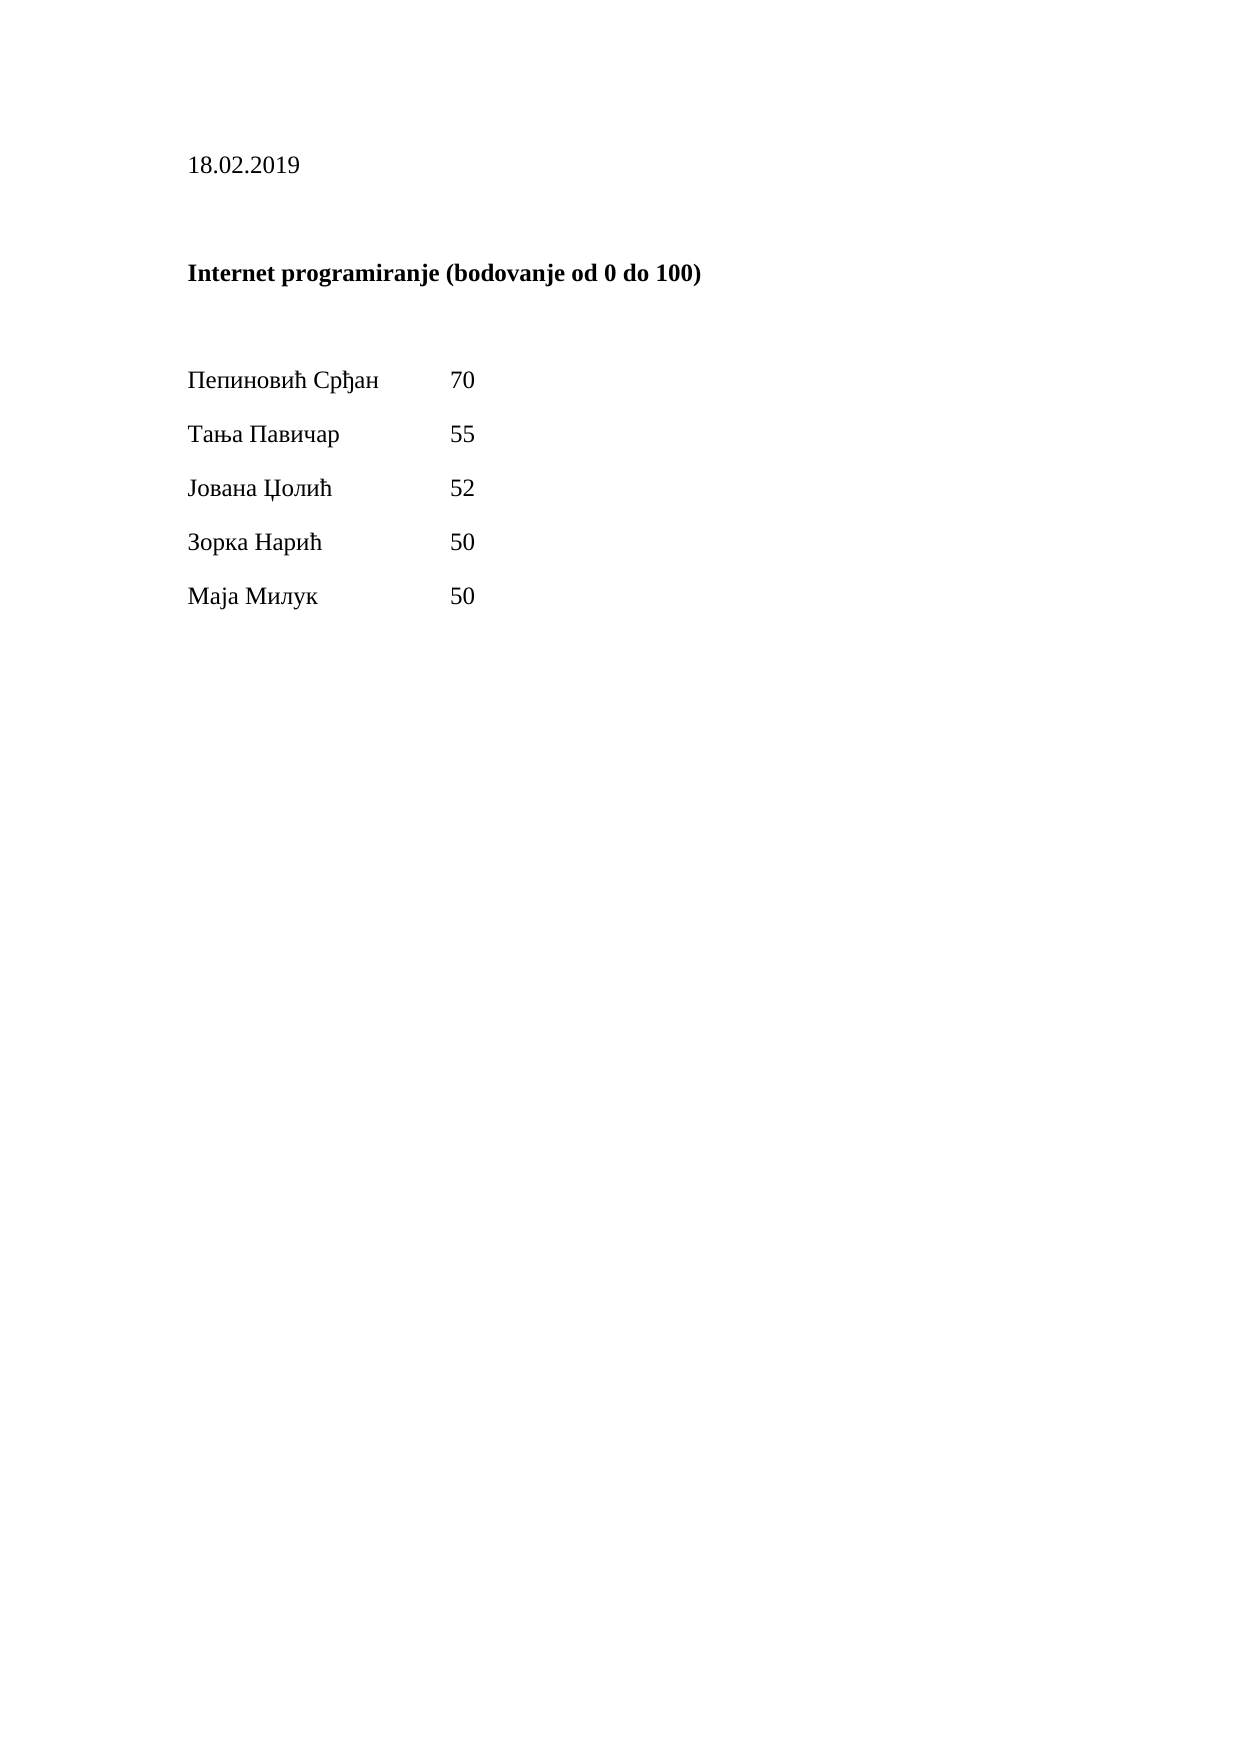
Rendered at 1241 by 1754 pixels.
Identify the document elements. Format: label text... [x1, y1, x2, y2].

text Јована Џолић 52 [187, 473, 1053, 502]
text 18.02.2019 [187, 150, 1053, 179]
text Internet programiranje (bodovanje od 0 do 100) [187, 258, 1053, 286]
text Маја Милук 50 [187, 581, 1053, 609]
text Тања Павичар 55 [187, 419, 1053, 448]
text Зорка Нарић 50 [187, 527, 1053, 556]
text Пепиновић Срђан 70 [187, 365, 1053, 394]
